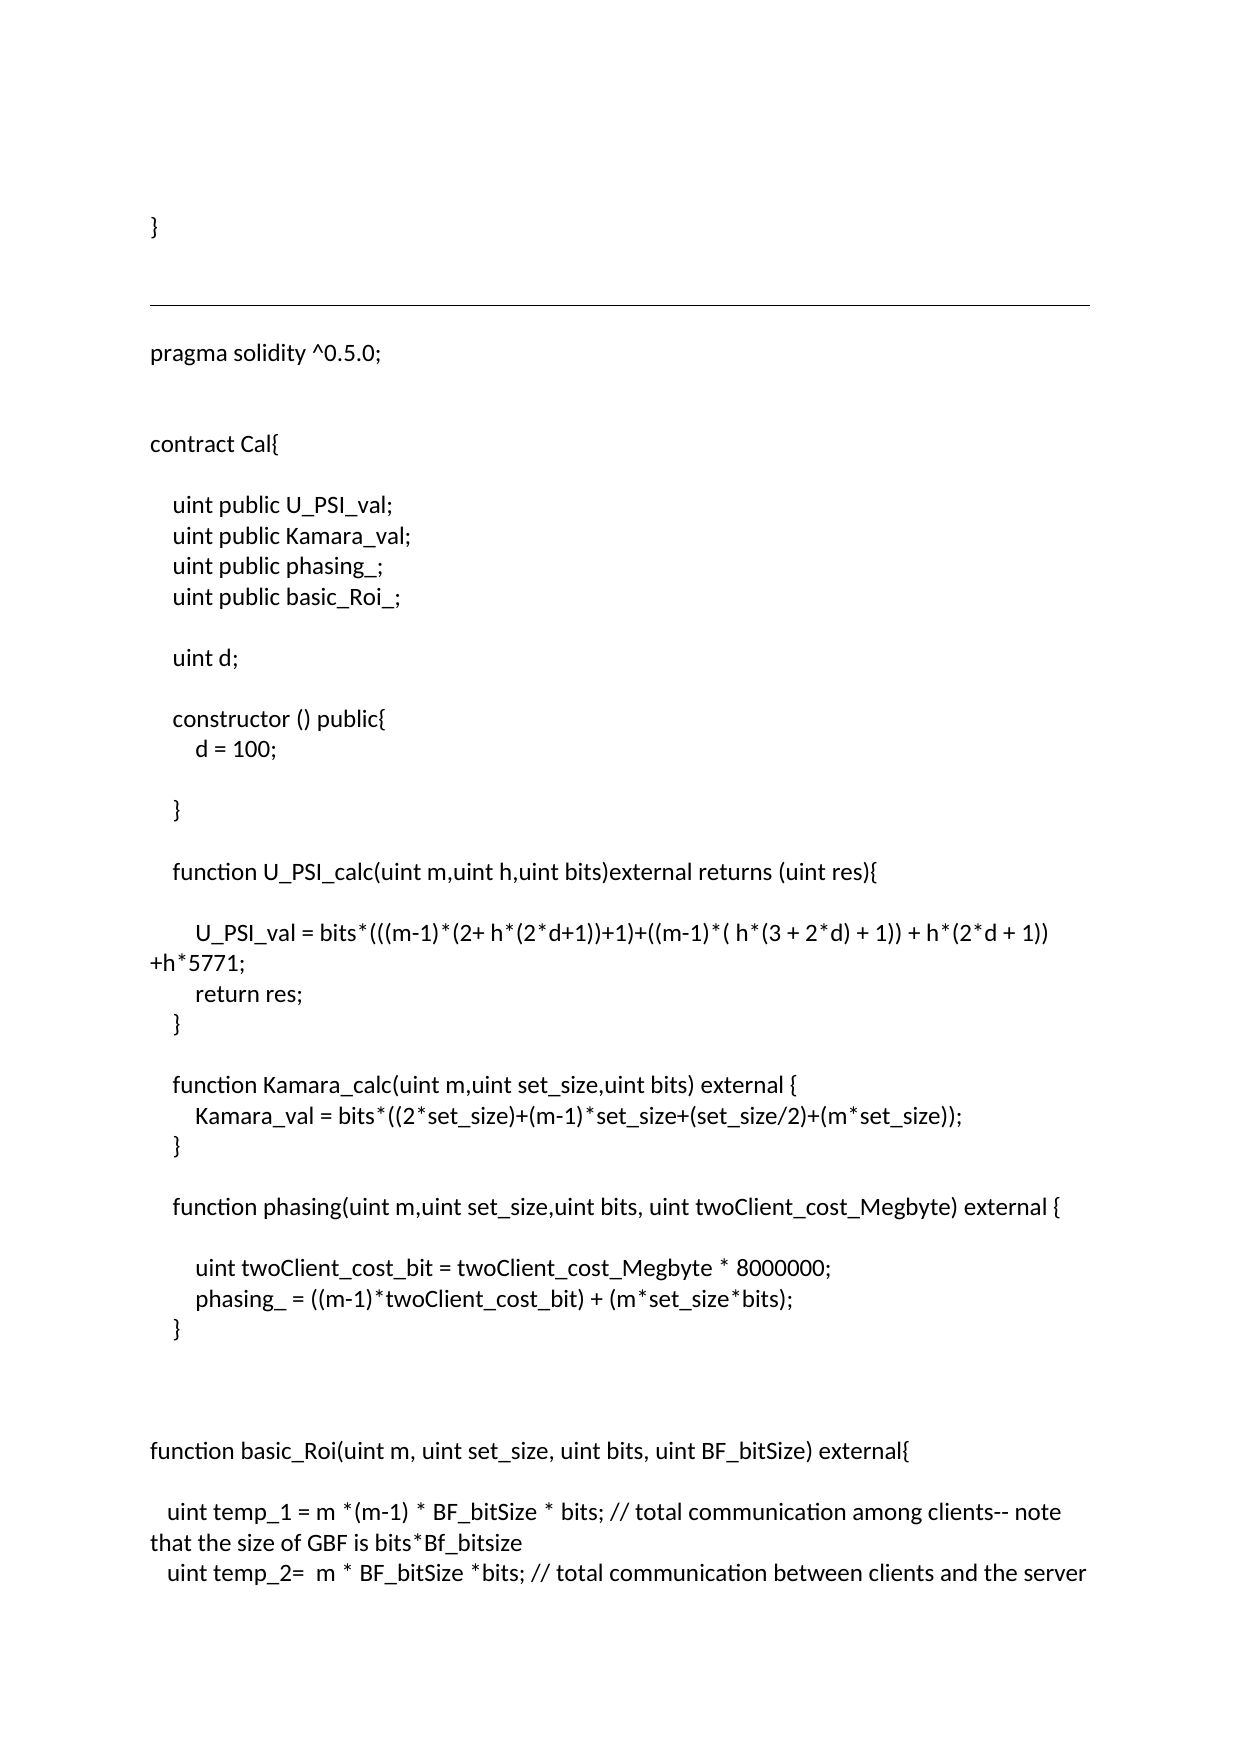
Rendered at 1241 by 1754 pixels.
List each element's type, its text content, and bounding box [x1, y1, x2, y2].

text phasing_ = ((m-1)*twoClient_cost_bit) + (m*set_size*bits); [150, 1283, 1090, 1313]
text uint public phasing_; [150, 550, 1090, 581]
text function Kamara_calc(uint m,uint set_size,uint bits) external { [150, 1069, 1090, 1100]
text } [150, 1008, 1090, 1039]
text uint twoClient_cost_bit = twoClient_cost_Megbyte * 8000000; [150, 1252, 1090, 1283]
text function U_PSI_calc(uint m,uint h,uint bits)external returns (uint res){ [150, 856, 1090, 886]
text return res; [150, 978, 1090, 1008]
text } [150, 1313, 1090, 1344]
text uint d; [150, 642, 1090, 672]
text uint public U_PSI_val; [150, 489, 1090, 520]
text uint public Kamara_val; [150, 520, 1090, 550]
text uint public basic_Roi_; [150, 581, 1090, 611]
text function phasing(uint m,uint set_size,uint bits, uint twoClient_cost_Megbyte) external { [150, 1191, 1090, 1222]
text uint temp_1 = m *(m-1) * BF_bitSize * bits; // total communication among clients-- note that the size of GBF is bits*Bf_bitsize [150, 1497, 1090, 1558]
text uint temp_2= m * BF_bitSize *bits; // total communication between clients and the server [150, 1558, 1090, 1588]
text pragma solidity ^0.5.0; [150, 337, 1090, 367]
text constructor () public{ [150, 703, 1090, 733]
text contract Cal{ [150, 428, 1090, 459]
text } [150, 211, 1090, 242]
text } [150, 1130, 1090, 1161]
text U_PSI_val = bits*(((m-1)*(2+ h*(2*d+1))+1)+((m-1)*( h*(3 + 2*d) + 1)) + h*(2*d + 1))+h*5771; [150, 917, 1090, 978]
text Kamara_val = bits*((2*set_size)+(m-1)*set_size+(set_size/2)+(m*set_size)); [150, 1100, 1090, 1130]
text } [150, 794, 1090, 825]
text function basic_Roi(uint m, uint set_size, uint bits, uint BF_bitSize) external{ [150, 1436, 1090, 1466]
text d = 100; [150, 733, 1090, 764]
